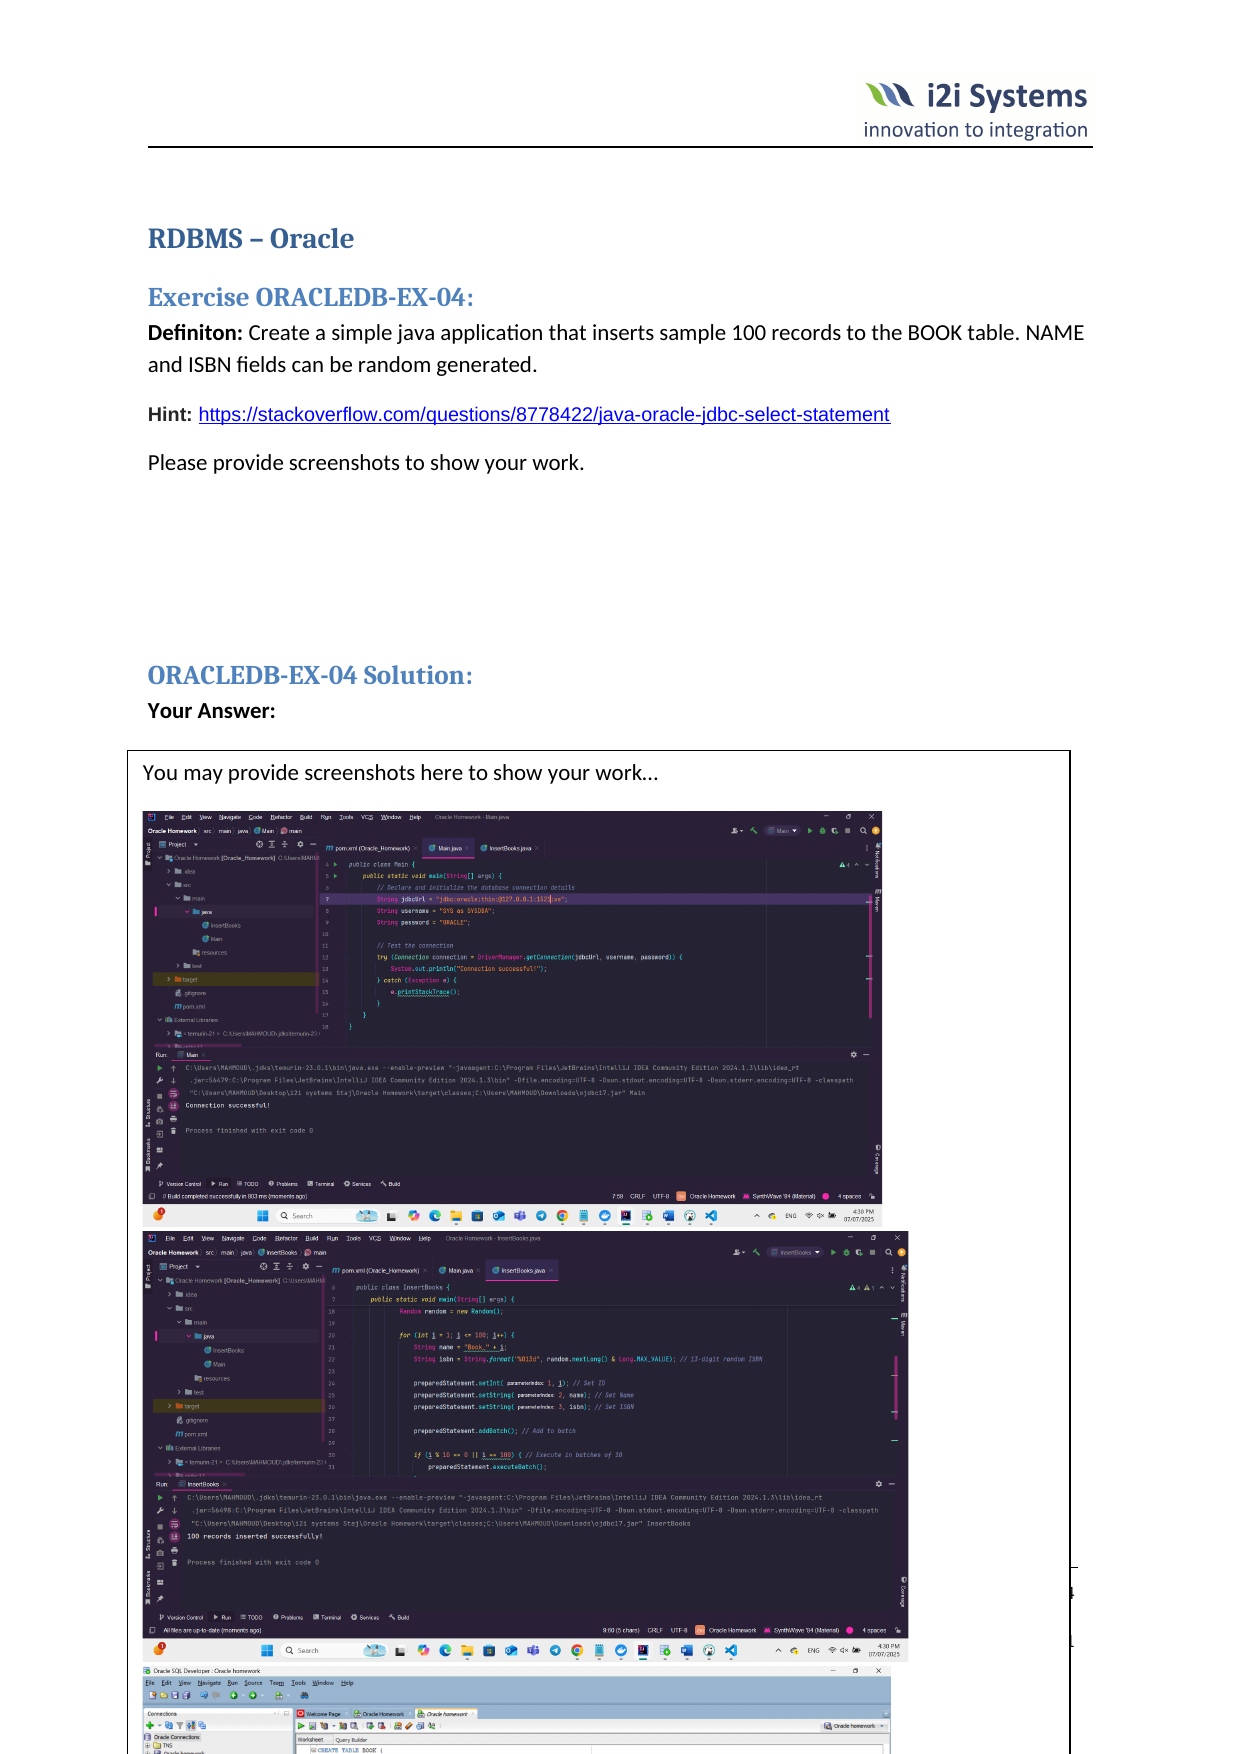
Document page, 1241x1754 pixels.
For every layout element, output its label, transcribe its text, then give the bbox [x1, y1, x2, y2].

picture [142, 811, 883, 1227]
subtitle RDBMS – Oracle [148, 222, 1093, 256]
picture [142, 1231, 909, 1662]
subtitle Exercise ORACLEDB-EX-04: [148, 282, 1093, 313]
text Please provide screenshots to show your work. [148, 448, 1093, 476]
subtitle ORACLEDB-EX-04 Solution: [148, 660, 1093, 691]
text Definiton: Create a simple java application that inserts sample 100 records to the BOOK table. NAME and ISBN fields can be random generated. [148, 318, 1093, 378]
text Your Answer: [148, 696, 1093, 724]
picture [857, 73, 1094, 145]
text Hint: https://stackoverflow.com/questions/8778422/java-oracle-jdbc-select-statement [148, 403, 1093, 426]
picture [142, 1666, 891, 1754]
